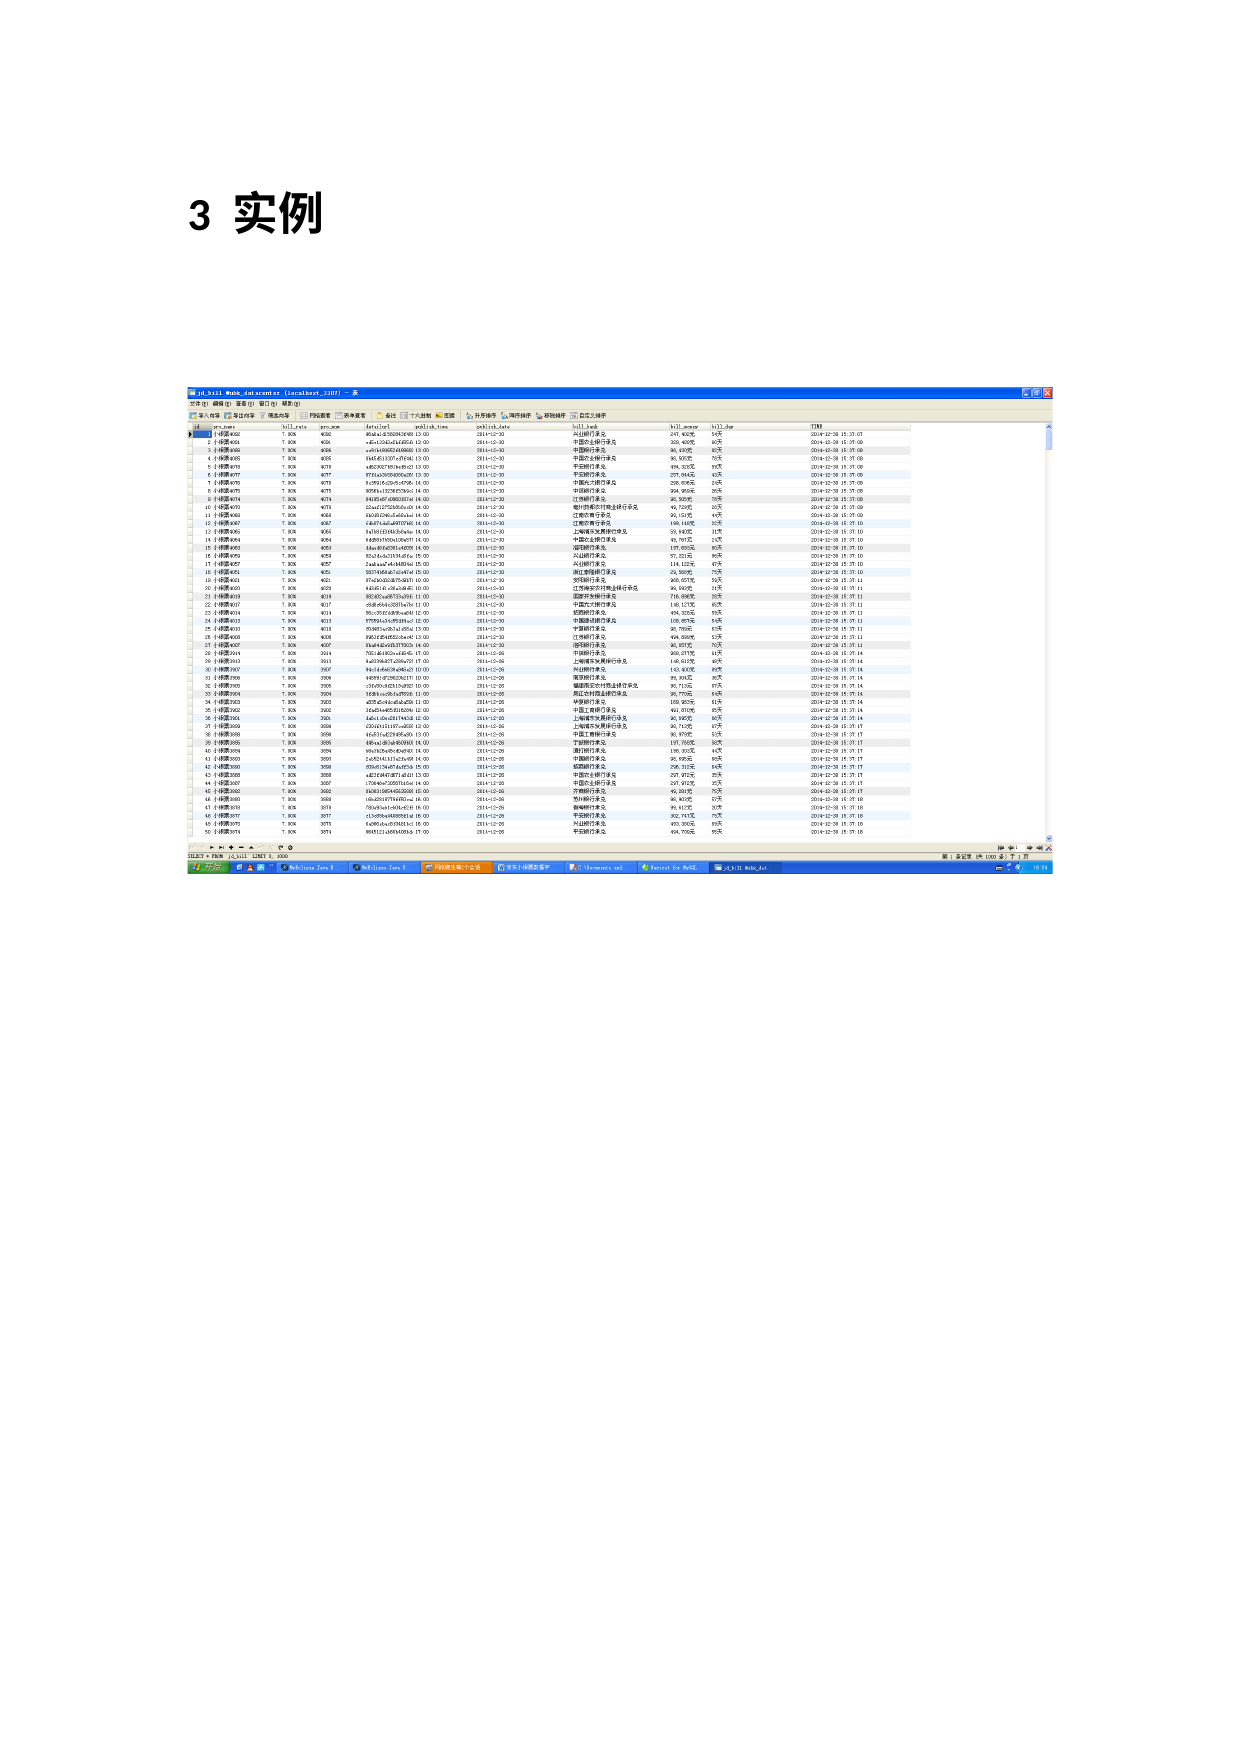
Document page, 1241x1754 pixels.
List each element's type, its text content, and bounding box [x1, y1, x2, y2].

subtitle 实例 [187, 162, 1053, 259]
picture [187, 387, 1053, 874]
